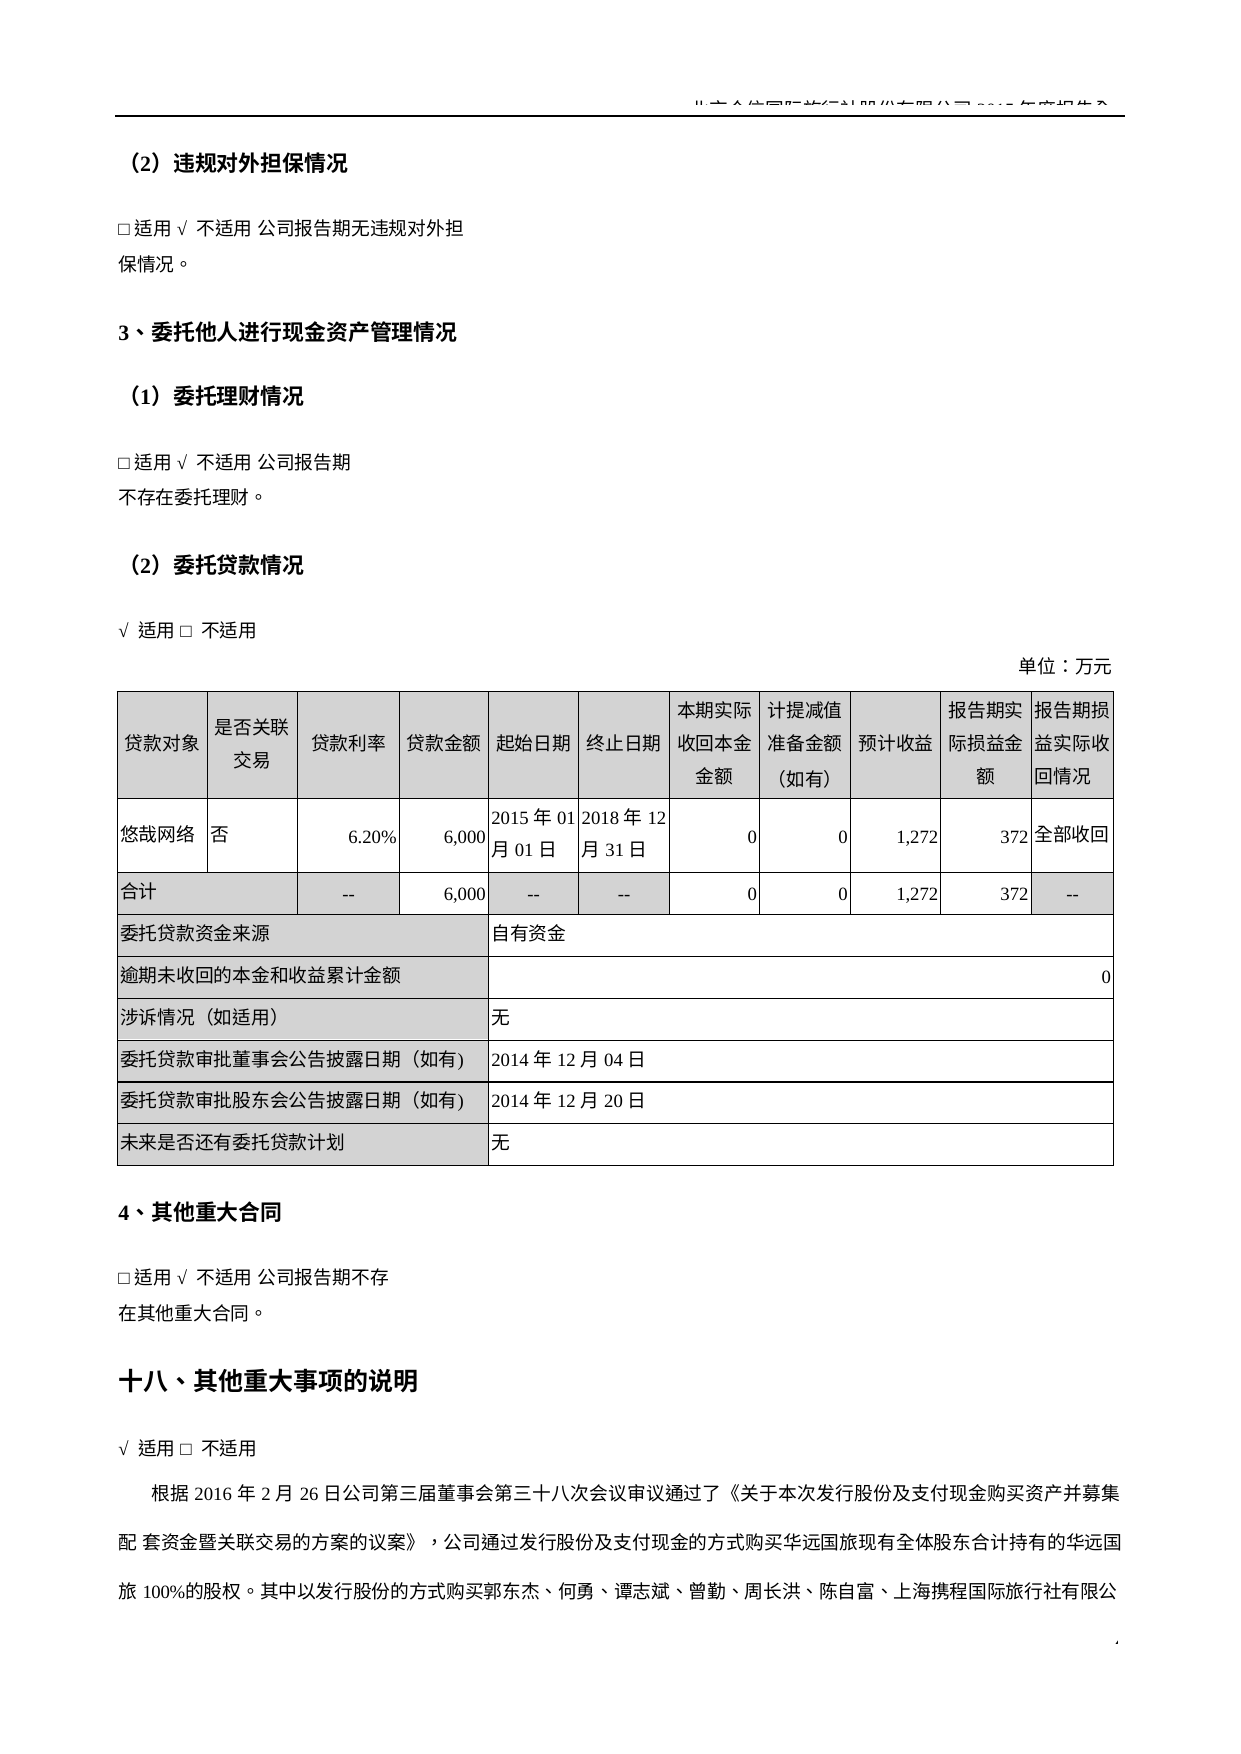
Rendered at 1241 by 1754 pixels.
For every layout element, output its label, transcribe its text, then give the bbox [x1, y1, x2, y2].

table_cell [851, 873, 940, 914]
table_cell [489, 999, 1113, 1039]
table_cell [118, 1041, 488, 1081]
text □ 适用 √ 不适用 公司报告期无违规对外担保情况。 [118, 215, 477, 276]
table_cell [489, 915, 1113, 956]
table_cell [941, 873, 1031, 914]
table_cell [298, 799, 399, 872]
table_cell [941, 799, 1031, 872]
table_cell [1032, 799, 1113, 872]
text √ 适用 □ 不适用 [118, 618, 1123, 643]
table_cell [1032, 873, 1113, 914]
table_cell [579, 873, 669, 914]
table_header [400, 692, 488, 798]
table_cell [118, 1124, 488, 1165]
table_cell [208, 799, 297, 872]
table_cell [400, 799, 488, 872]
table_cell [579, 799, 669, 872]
subtitle （2）违规对外担保情况 [118, 148, 1123, 177]
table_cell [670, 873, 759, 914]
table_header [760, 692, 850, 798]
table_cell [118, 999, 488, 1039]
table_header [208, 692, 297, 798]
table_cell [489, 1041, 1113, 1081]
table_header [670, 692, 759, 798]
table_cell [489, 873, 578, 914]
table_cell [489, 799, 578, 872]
subtitle （2）委托贷款情况 [118, 550, 1123, 580]
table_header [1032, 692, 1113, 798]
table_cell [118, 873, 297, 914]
subtitle 十八、其他重大事项的说明 [118, 1364, 1123, 1398]
text 单位：万元 [102, 654, 1112, 679]
text □ 适用 √ 不适用 公司报告期不存在委托理财。 [118, 449, 364, 510]
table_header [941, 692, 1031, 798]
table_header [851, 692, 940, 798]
subtitle 4、其他重大合同 [118, 1197, 1123, 1227]
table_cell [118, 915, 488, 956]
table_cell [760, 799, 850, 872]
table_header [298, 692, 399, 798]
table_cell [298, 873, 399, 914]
subtitle 3、委托他人进行现金资产管理情况 [118, 317, 1123, 346]
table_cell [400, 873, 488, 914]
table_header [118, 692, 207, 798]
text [118, 1480, 1123, 1604]
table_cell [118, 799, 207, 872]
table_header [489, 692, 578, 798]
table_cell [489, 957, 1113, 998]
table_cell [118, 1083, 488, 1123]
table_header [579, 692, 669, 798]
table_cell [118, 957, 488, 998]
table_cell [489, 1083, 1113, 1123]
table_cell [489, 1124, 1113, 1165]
text □ 适用 √ 不适用 公司报告期不存在其他重大合同。 [118, 1264, 402, 1326]
subtitle （1）委托理财情况 [118, 381, 1123, 411]
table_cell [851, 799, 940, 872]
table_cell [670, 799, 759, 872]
text √ 适用 □ 不适用 [118, 1435, 1123, 1461]
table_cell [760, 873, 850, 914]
